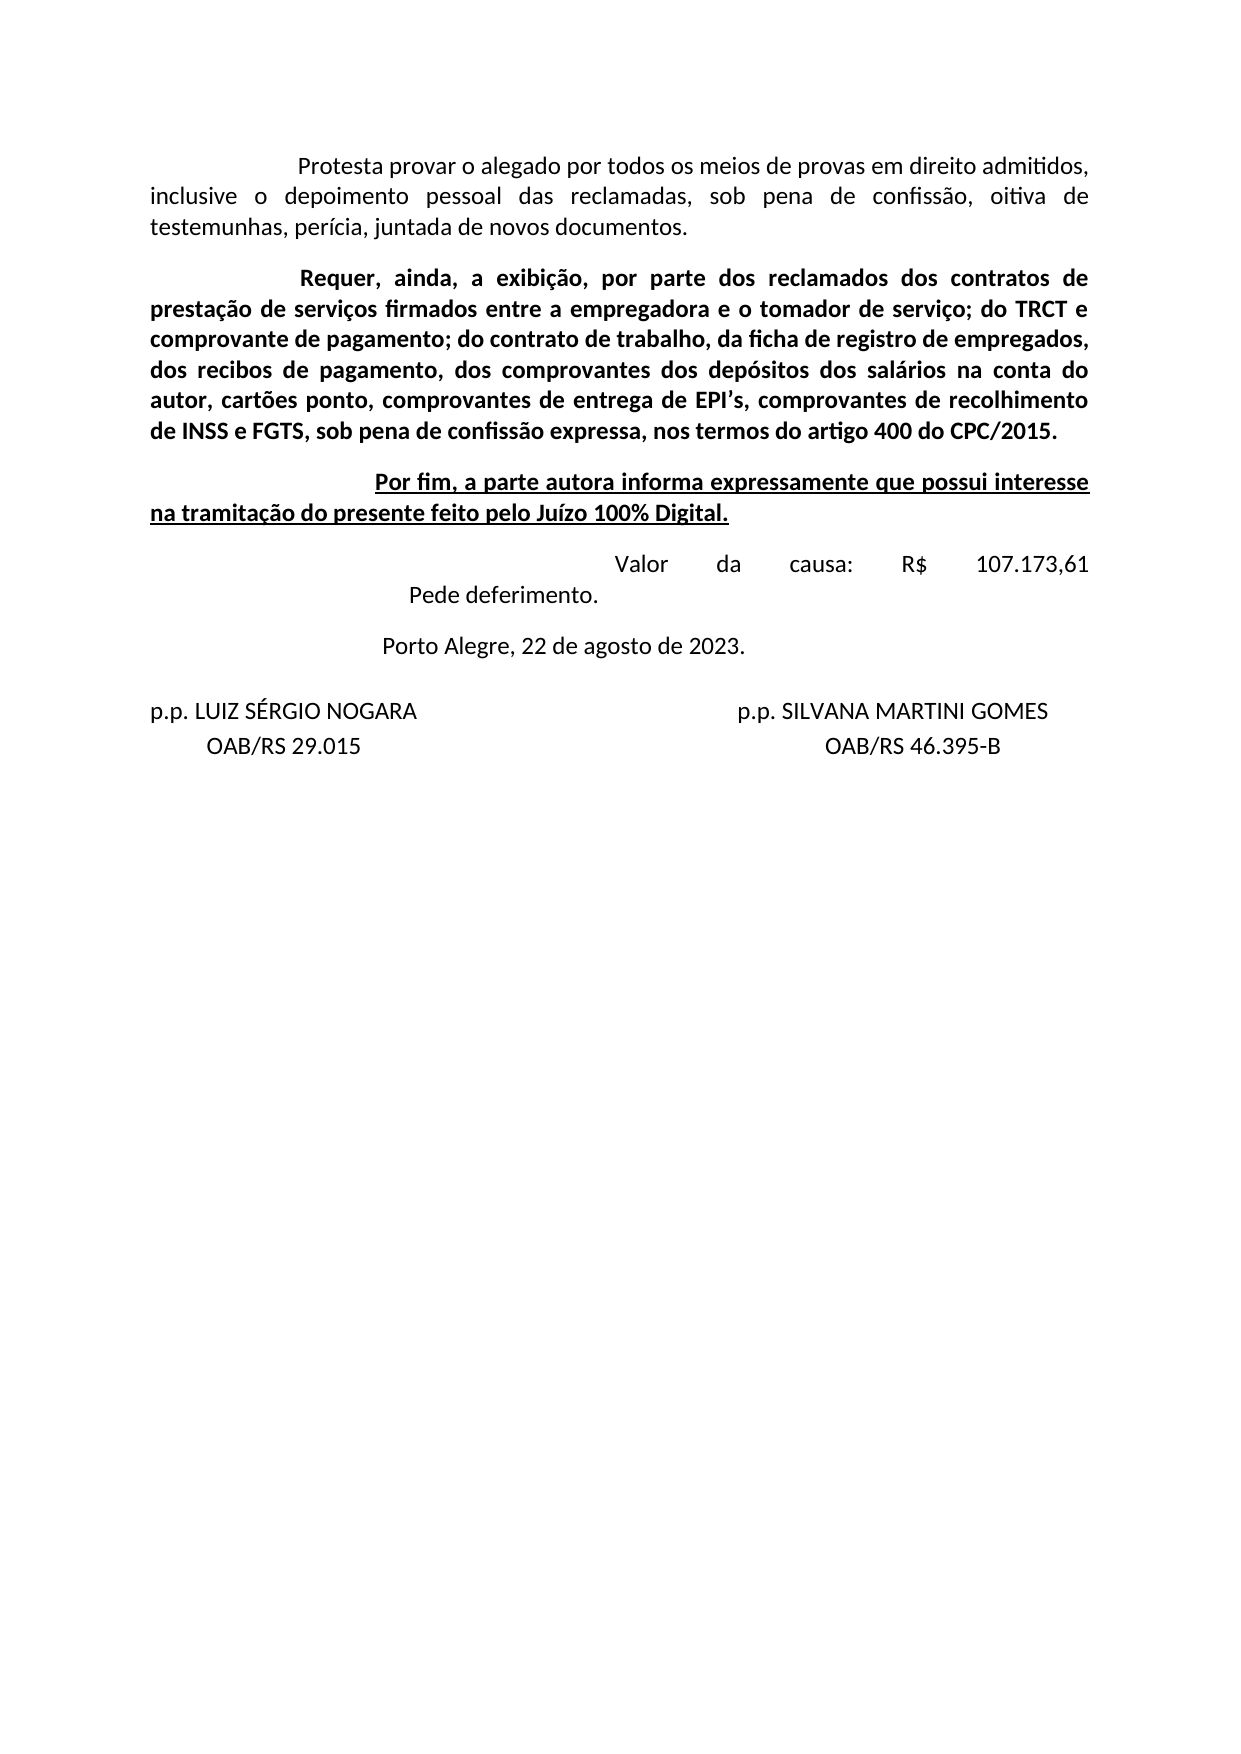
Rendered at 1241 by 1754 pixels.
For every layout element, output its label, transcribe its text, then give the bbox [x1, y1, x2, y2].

text OAB/RS 29.015 OAB/RS 46.395-B [150, 730, 1090, 761]
text Por fim, a parte autora informa expressamente que possui interesse na tramitação do presente feito pelo Juízo 100% Digital. [150, 466, 1090, 527]
text Valor da causa: R$ 107.173,61 Pede deferimento. [300, 548, 1090, 609]
text p.p. LUIZ SÉRGIO NOGARA p.p. SILVANA MARTINI GOMES [150, 695, 1090, 726]
text Porto Alegre, 22 de agosto de 2023. [371, 630, 1090, 661]
text Requer, ainda, a exibição, por parte dos reclamados dos contratos de prestação de serviços firmados entre a empregadora e o tomador de serviço; do TRCT e comprovante de pagamento; do contrato de trabalho, da ficha de registro de empregados, dos recibos de pagamento, dos comprovantes dos depósitos dos salários na conta do autor, cartões ponto, comprovantes de entrega de EPI’s, comprovantes de recolhimento de INSS e FGTS, sob pena de confissão expressa, nos termos do artigo 400 do CPC/2015. [150, 262, 1090, 446]
text Protesta provar o alegado por todos os meios de provas em direito admitidos, inclusive o depoimento pessoal das reclamadas, sob pena de confissão, oitiva de testemunhas, perícia, juntada de novos documentos. [150, 150, 1090, 242]
